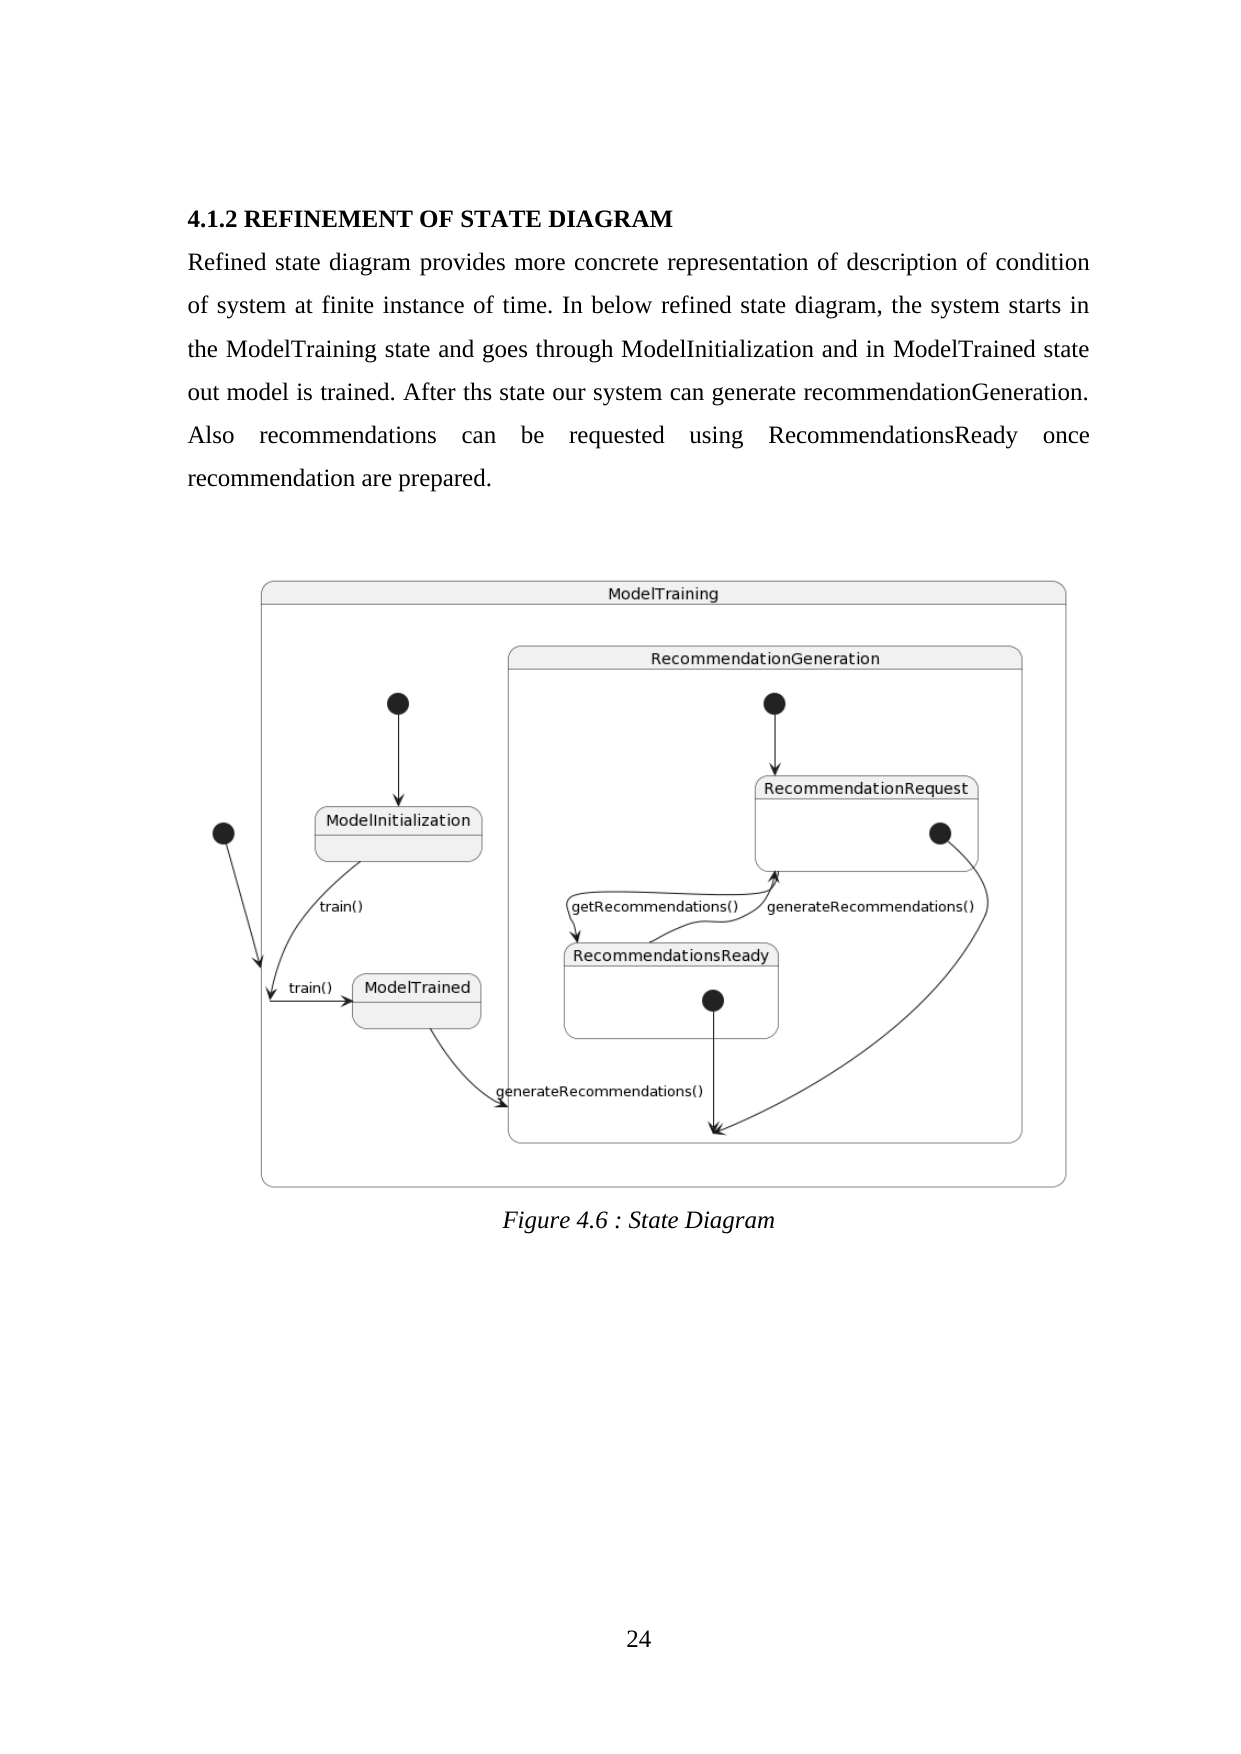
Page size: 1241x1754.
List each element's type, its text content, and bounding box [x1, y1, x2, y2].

subtitle REFINEMENT OF STATE DIAGRAM [187, 204, 1090, 233]
picture [206, 573, 1072, 1192]
text Refined state diagram provides more concrete representation of description of condition of system at finite instance of time. In below refined state diagram, the system starts in the ModelTraining state and goes through ModelInitialization and in ModelTrained state out model is trained. After ths state our system can generate recommendationGeneration. Also recommendations can be requested using RecommendationsReady once recommendation are prepared. [187, 247, 1090, 492]
